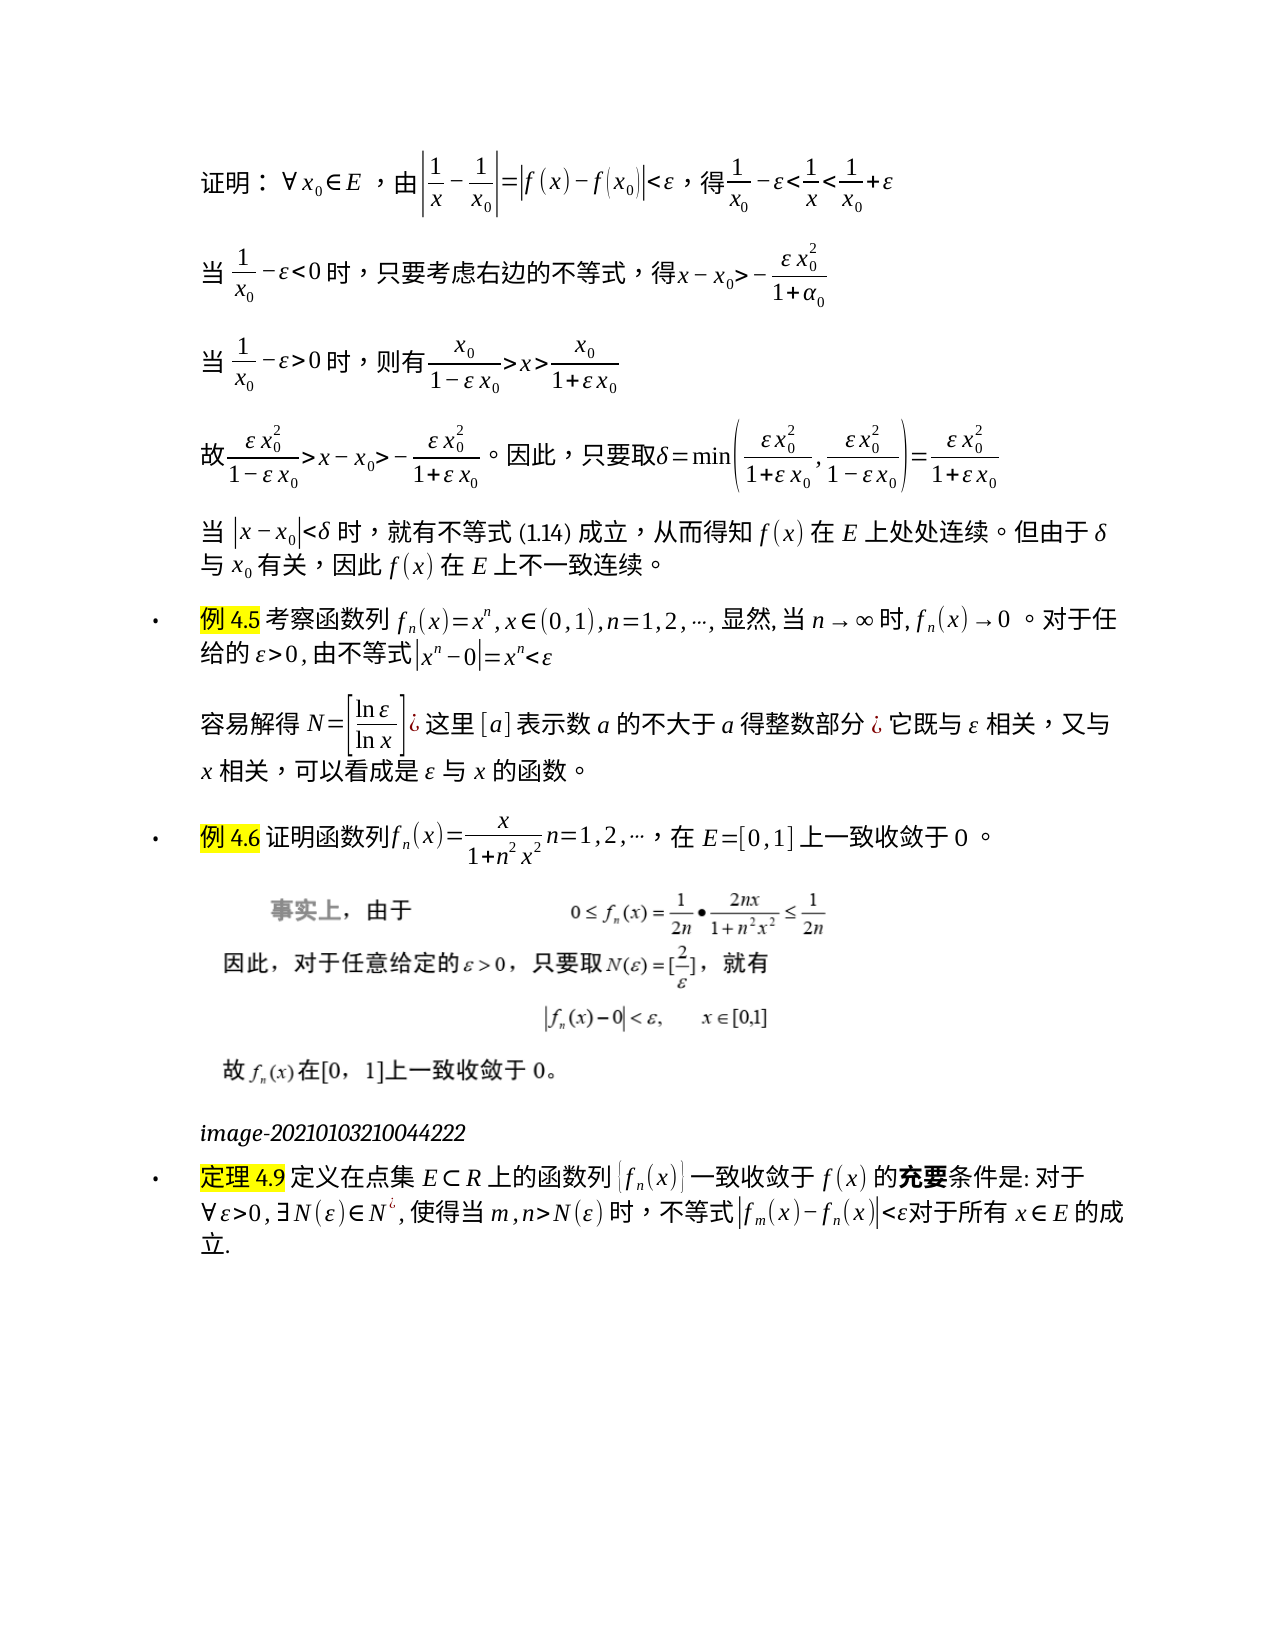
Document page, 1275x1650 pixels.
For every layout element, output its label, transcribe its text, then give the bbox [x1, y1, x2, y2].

list 容易解得 这里 表示数 的不大于 得整数部分 它既与 相关，又与 相关，可以看成是 与 的函数。 [150, 693, 1125, 786]
list 当 时，则有 [150, 331, 1125, 397]
list 证明： ，由，得 [150, 150, 1125, 219]
picture [218, 890, 1094, 1092]
list 例 4.6 证明函数列，在 上一致收敛于 0 。 [150, 807, 1125, 869]
list 定理 4.9 定义在点集 上的函数列 一致收敛于 的充要条件是: 对于 使得当 时，不等式对于所有 的成立. [150, 1160, 1125, 1259]
list 当 时，就有不等式 (1.14) 成立，从而得知 在 上处处连续。但由于 与 有关，因此 在 上不一致连续。 [150, 516, 1125, 582]
list 例 4.5 考察函数列 显然, 当 时, 。对于任给的 由不等式 [150, 603, 1125, 672]
list 当 时，只要考虑右边的不等式，得 [150, 240, 1125, 310]
list image-20210103210044222 [150, 1119, 1125, 1148]
list 故。因此，只要取 [150, 418, 1125, 495]
